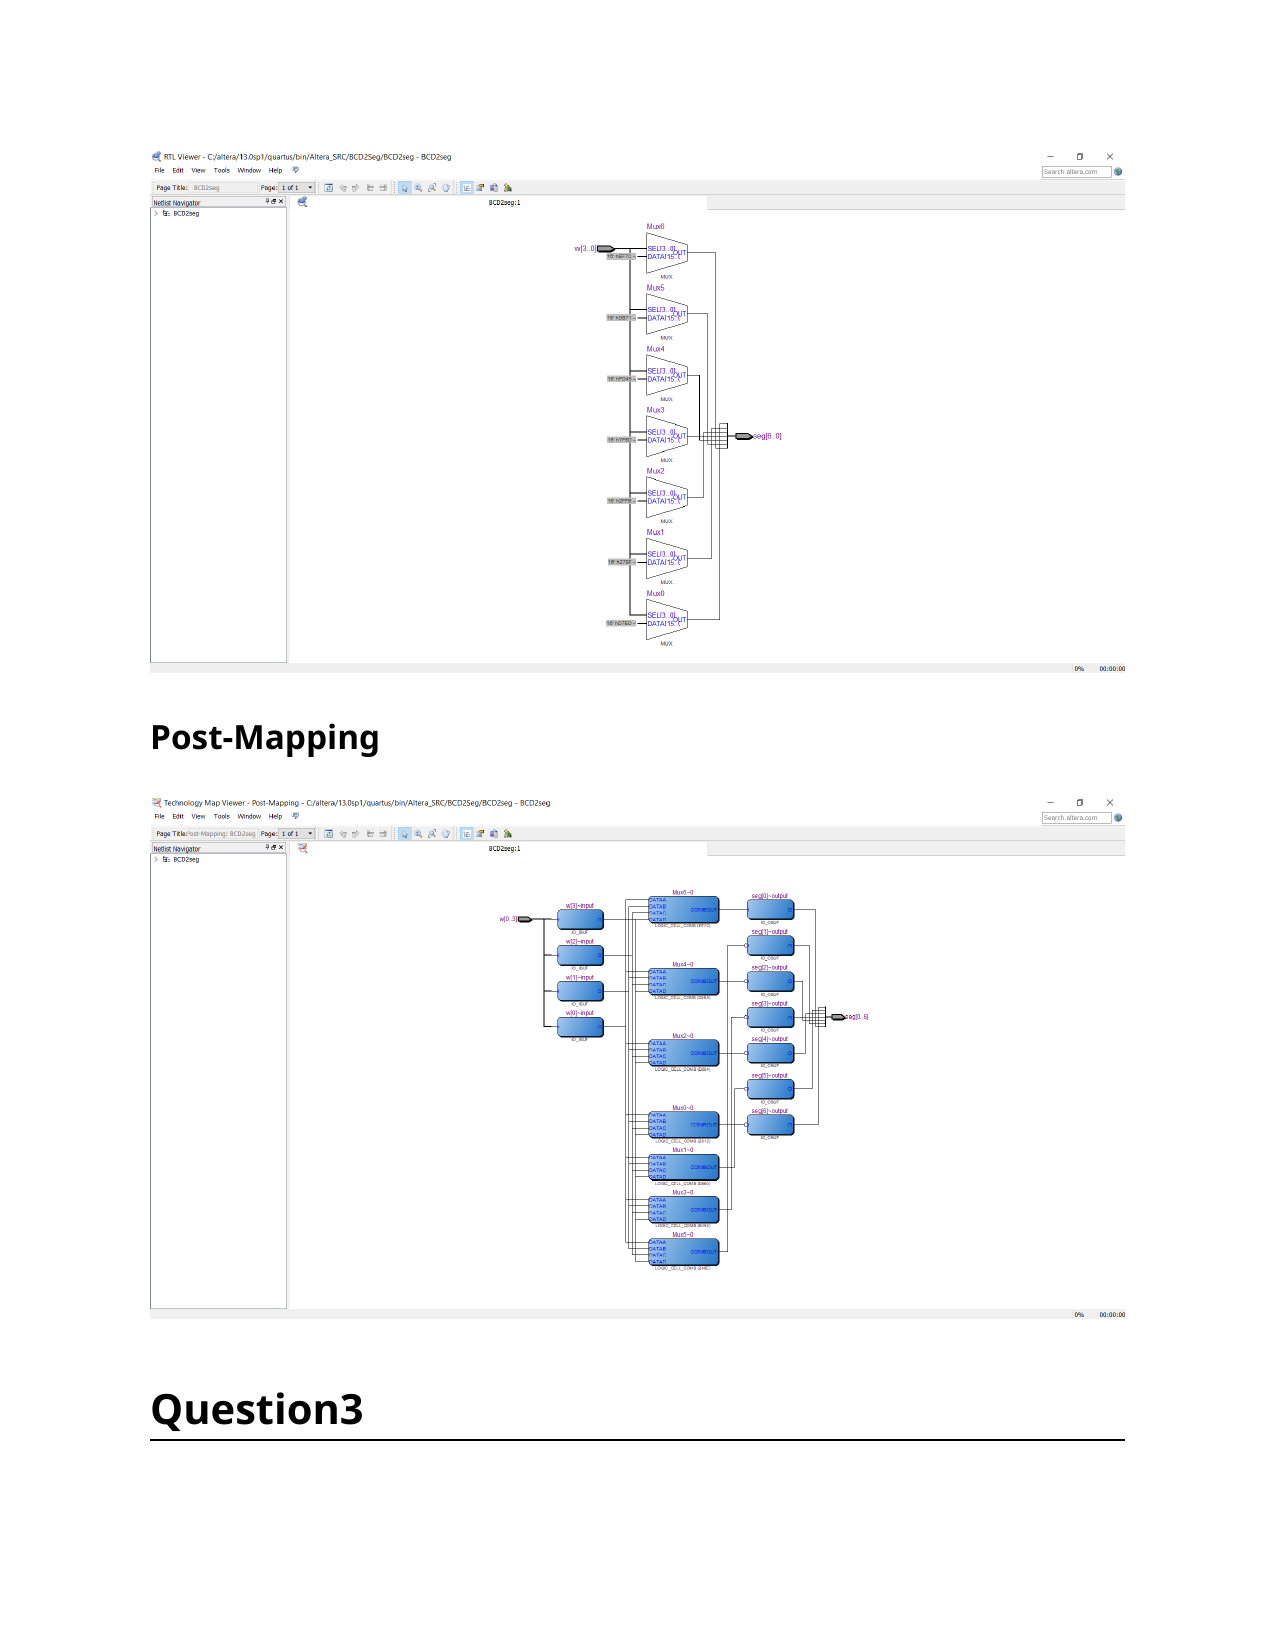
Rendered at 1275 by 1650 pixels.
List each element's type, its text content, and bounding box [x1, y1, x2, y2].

subtitle Question3 [150, 1380, 1125, 1439]
subtitle Post-Mapping [150, 713, 1125, 759]
picture [150, 150, 1125, 673]
picture [150, 795, 1125, 1319]
